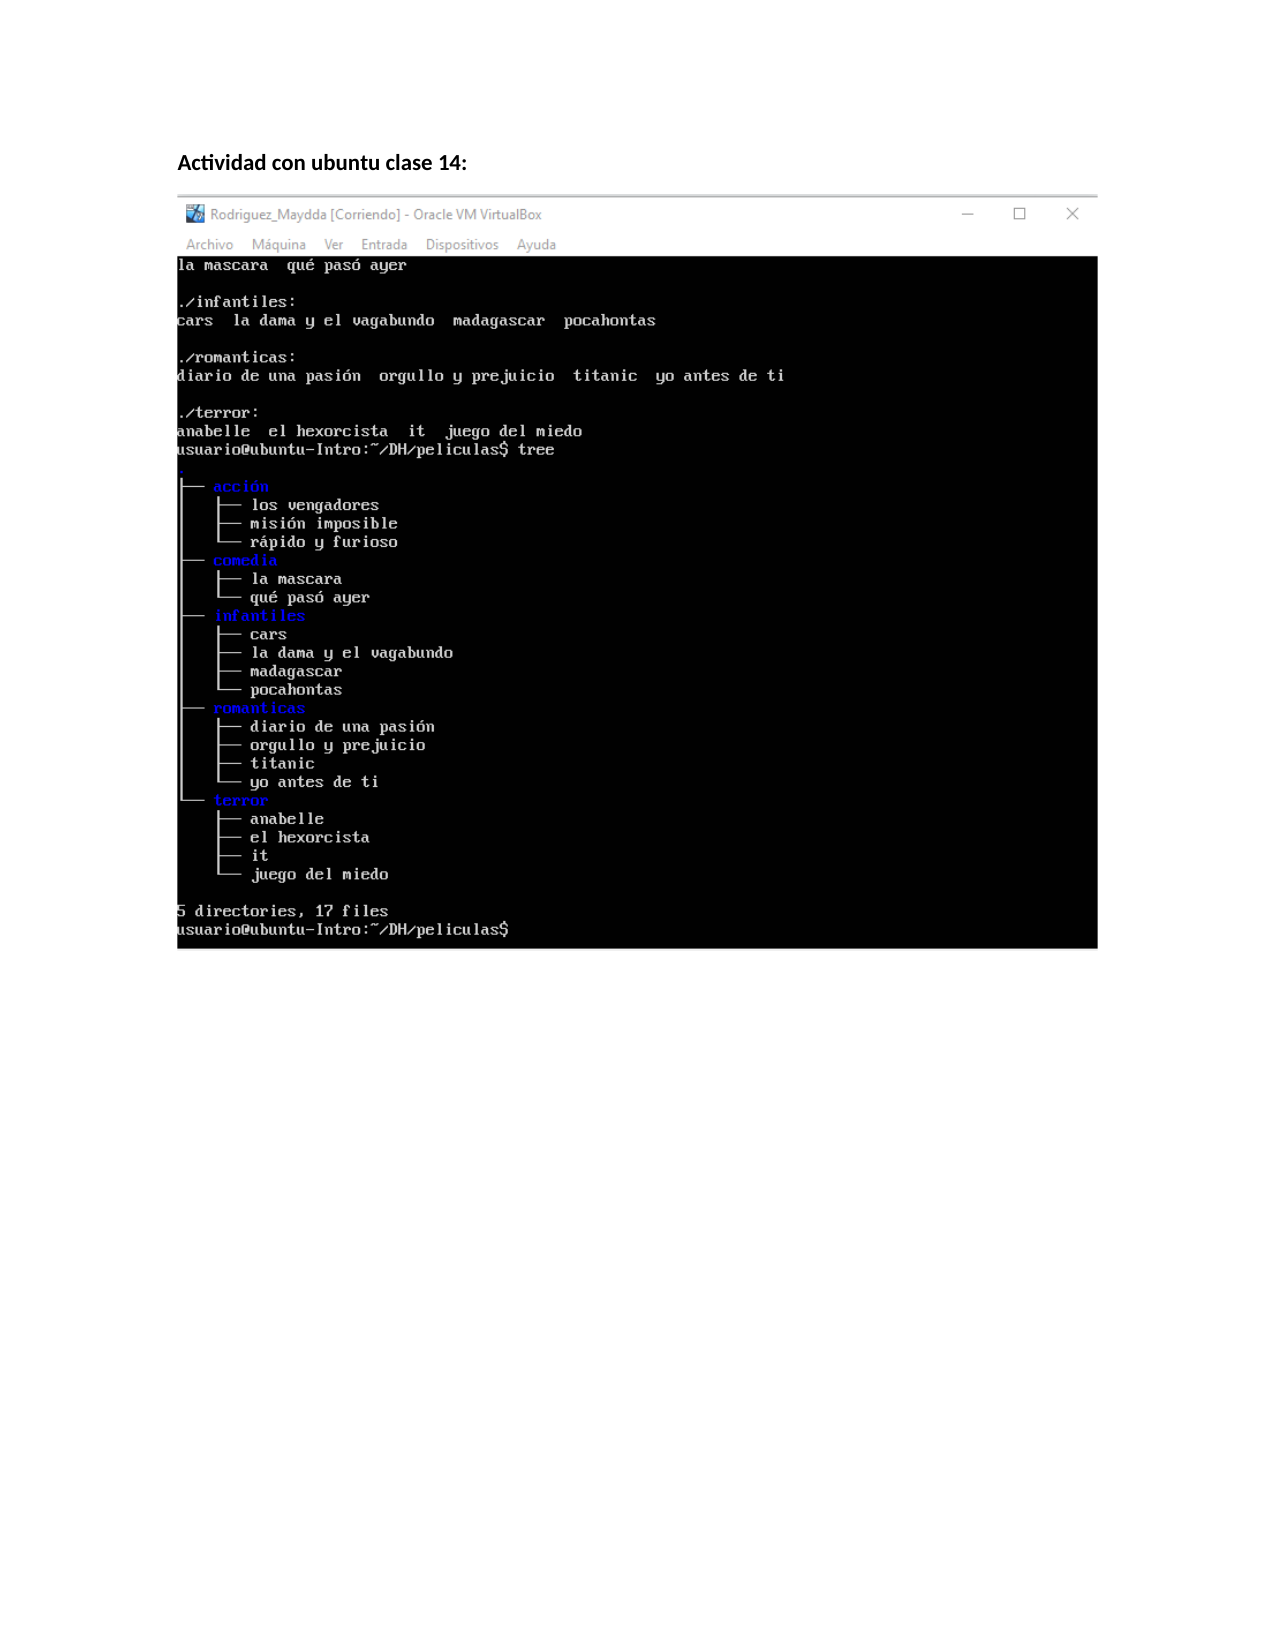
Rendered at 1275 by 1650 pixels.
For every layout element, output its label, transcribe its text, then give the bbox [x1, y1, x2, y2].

picture [177, 194, 1098, 951]
text Actividad con ubuntu clase 14: [177, 148, 1098, 176]
